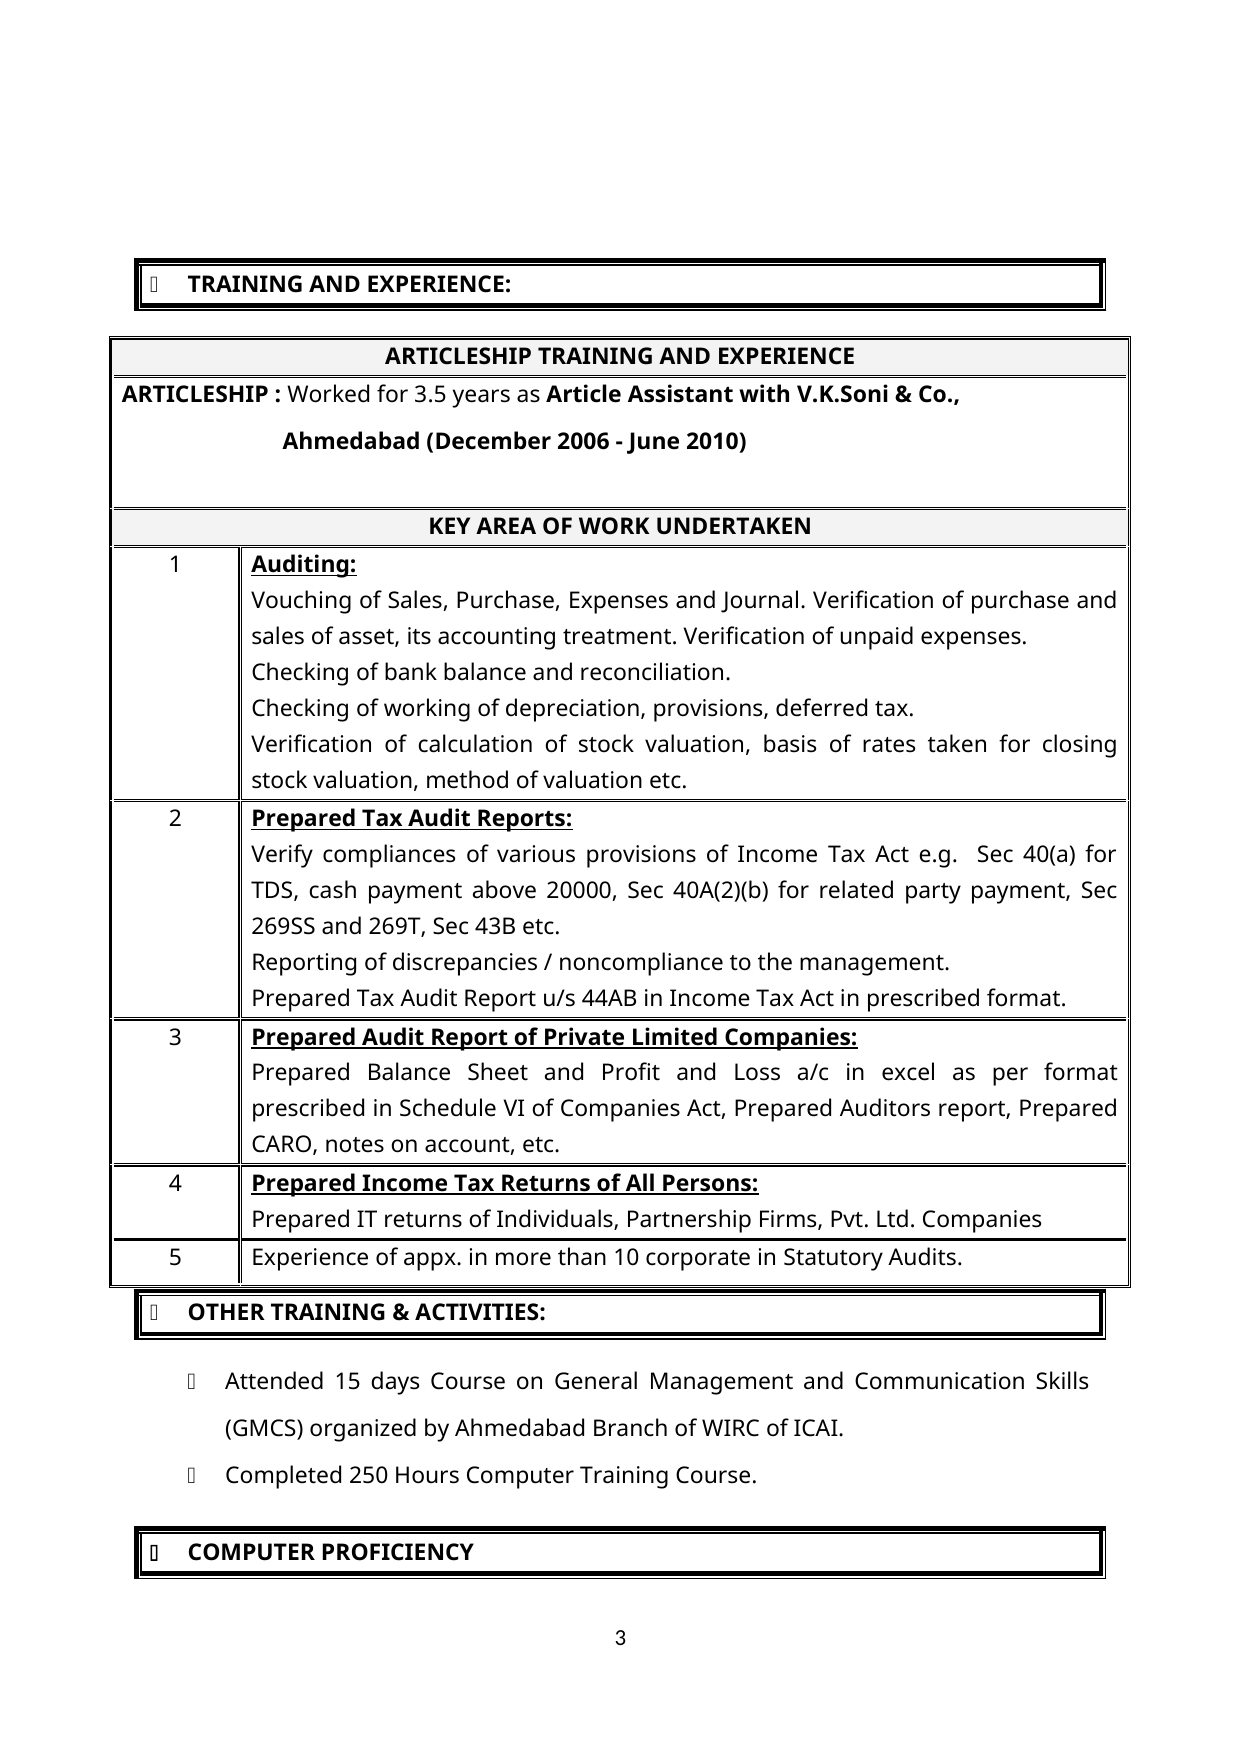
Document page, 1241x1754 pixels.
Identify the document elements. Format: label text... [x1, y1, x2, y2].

table_cell Prepared Audit Report of Private Limited Companies: Prepared Balance Sheet and Profit and Loss a/c in excel as per format prescribed in Schedule VI of Companies Act, Prepared Auditors report, Prepared CARO, notes on account, etc. [242, 1017, 1128, 1163]
list TRAINING AND EXPERIENCE: [142, 266, 1099, 303]
table_cell KEY AREA OF WORK UNDERTAKEN [112, 507, 1128, 545]
table_cell ARTICLESHIP : Worked for 3.5 years as Article Assistant with V.K.Soni & Co., Ahmedabad (December 2006 - June 2010) [112, 375, 1128, 507]
table_cell 5 [112, 1238, 240, 1285]
table_cell 4 [110, 1163, 240, 1238]
list Attended 15 days Course on General Management and Communication Skills (GMCS) organized by Ahmedabad Branch of WIRC of ICAI. [187, 1365, 1090, 1443]
table_cell Experience of appx. in more than 10 corporate in Statutory Audits. [240, 1238, 1128, 1285]
table_cell Prepared Tax Audit Reports: Verify compliances of various provisions of Income Tax Act e.g. Sec 40(a) for TDS, cash payment above 20000, Sec 40A(2)(b) for related party payment, Sec 269SS and 269T, Sec 43B etc. Reporting of discrepancies / noncompliance to the management. Prepared Tax Audit Report u/s 44AB in Income Tax Act in prescribed format. [242, 799, 1128, 1017]
table_cell 3 [112, 1017, 239, 1163]
list Completed 250 Hours Computer Training Course. [187, 1459, 1090, 1490]
list OTHER TRAINING & ACTIVITIES: [142, 1296, 1099, 1332]
table_cell 2 [112, 799, 239, 1017]
table_cell Prepared Income Tax Returns of All Persons: Prepared IT returns of Individuals, Partnership Firms, Pvt. Ltd. Companies [240, 1163, 1130, 1238]
table_cell 1 [112, 545, 239, 799]
list COMPUTER PROFICIENCY [142, 1534, 1099, 1571]
table_cell Auditing: Vouching of Sales, Purchase, Expenses and Journal. Verification of purchase and sales of asset, its accounting treatment. Verification of unpaid expenses. Checking of bank balance and reconciliation. Checking of working of depreciation, provisions, deferred tax. Verification of calculation of stock valuation, basis of rates taken for closing stock valuation, method of valuation etc. [242, 545, 1128, 799]
table_header ARTICLESHIP TRAINING AND EXPERIENCE [112, 340, 1128, 375]
